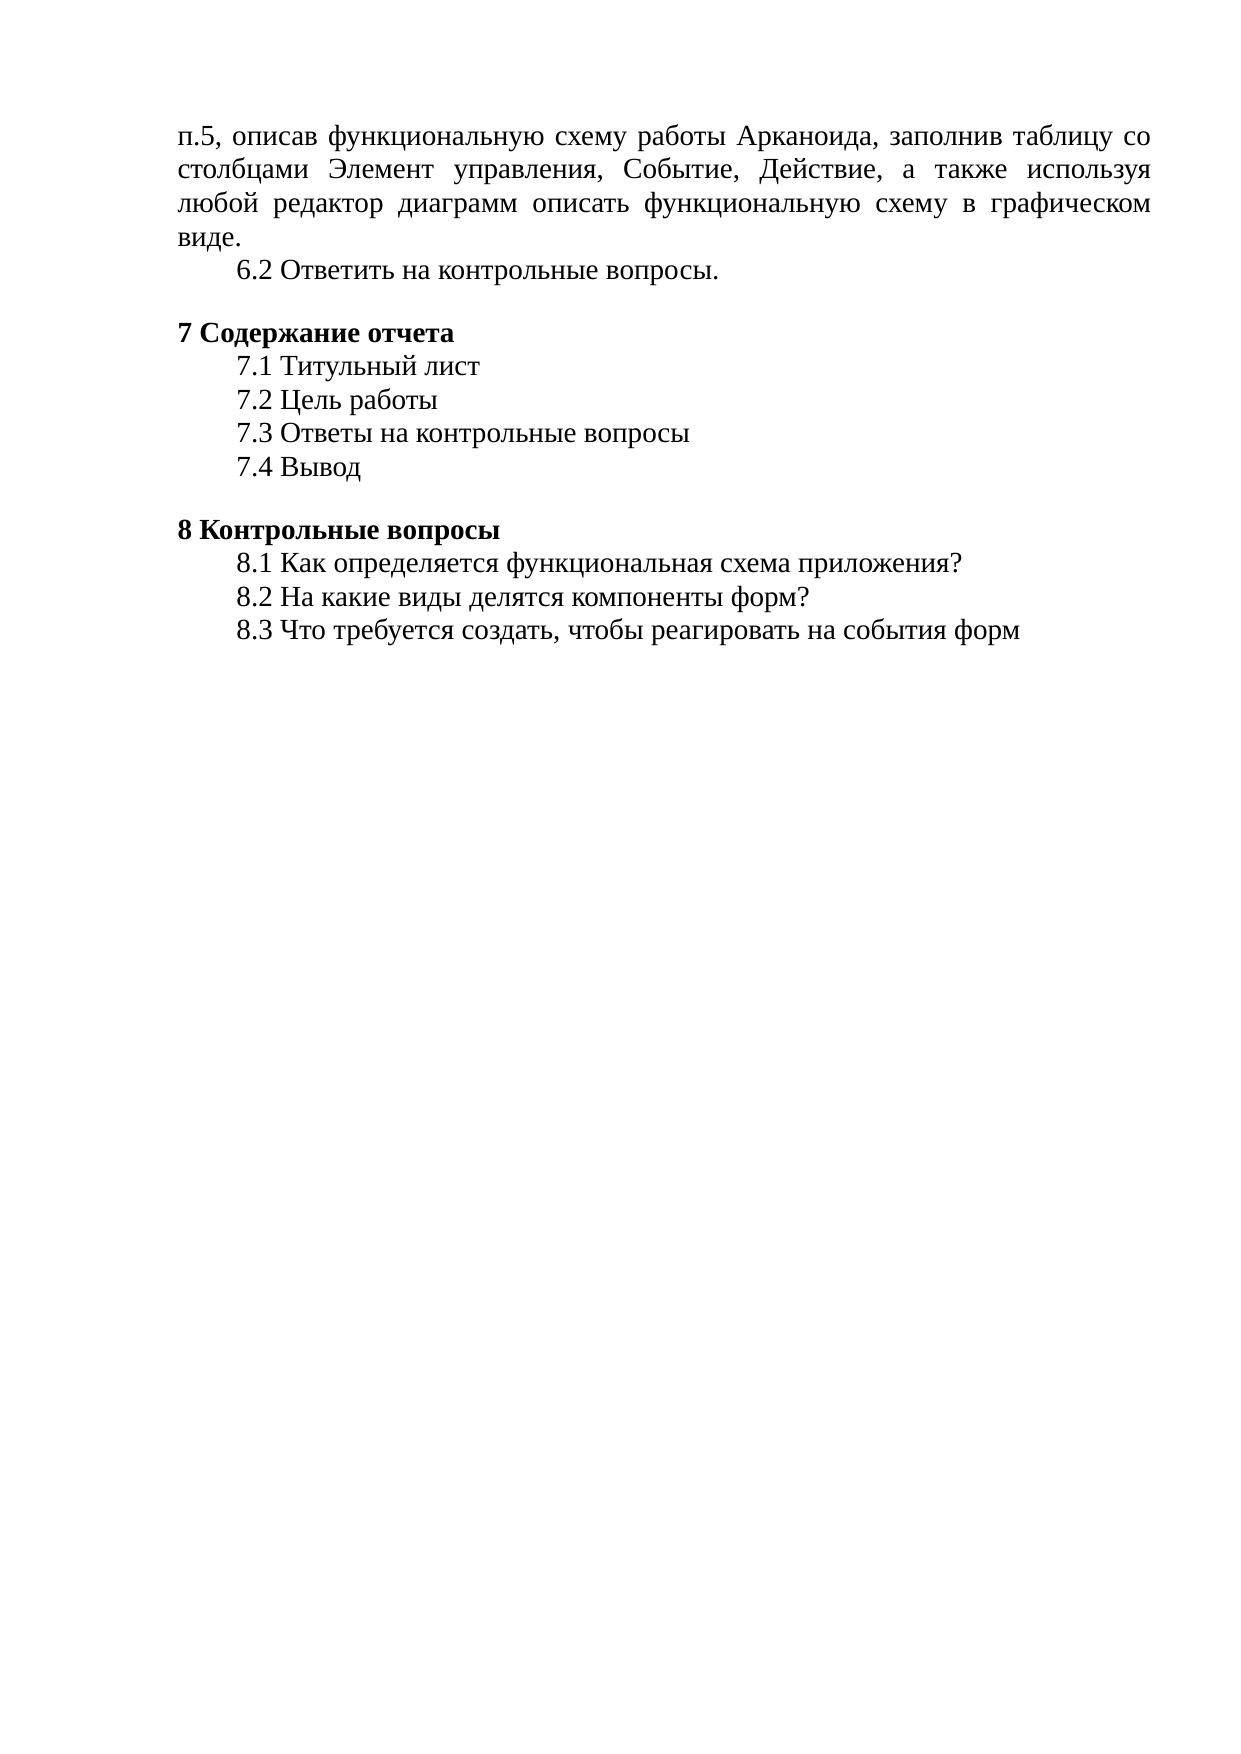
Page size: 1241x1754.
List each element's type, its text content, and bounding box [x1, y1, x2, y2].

text Цель работы [177, 382, 1152, 416]
text Как определяется функциональная схема приложения? [177, 545, 1152, 579]
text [177, 118, 1152, 252]
text Титульный лист [177, 348, 1152, 382]
text Контрольные вопросы [177, 512, 1152, 545]
text Содержание отчета [177, 315, 1152, 348]
text Что требуется создать, чтобы реагировать на события форм [177, 612, 1152, 646]
text На какие виды делятся компоненты форм? [177, 579, 1152, 612]
text Ответы на контрольные вопросы [177, 416, 1152, 449]
text Вывод [177, 449, 1152, 483]
text Ответить на контрольные вопросы. [177, 252, 1152, 286]
